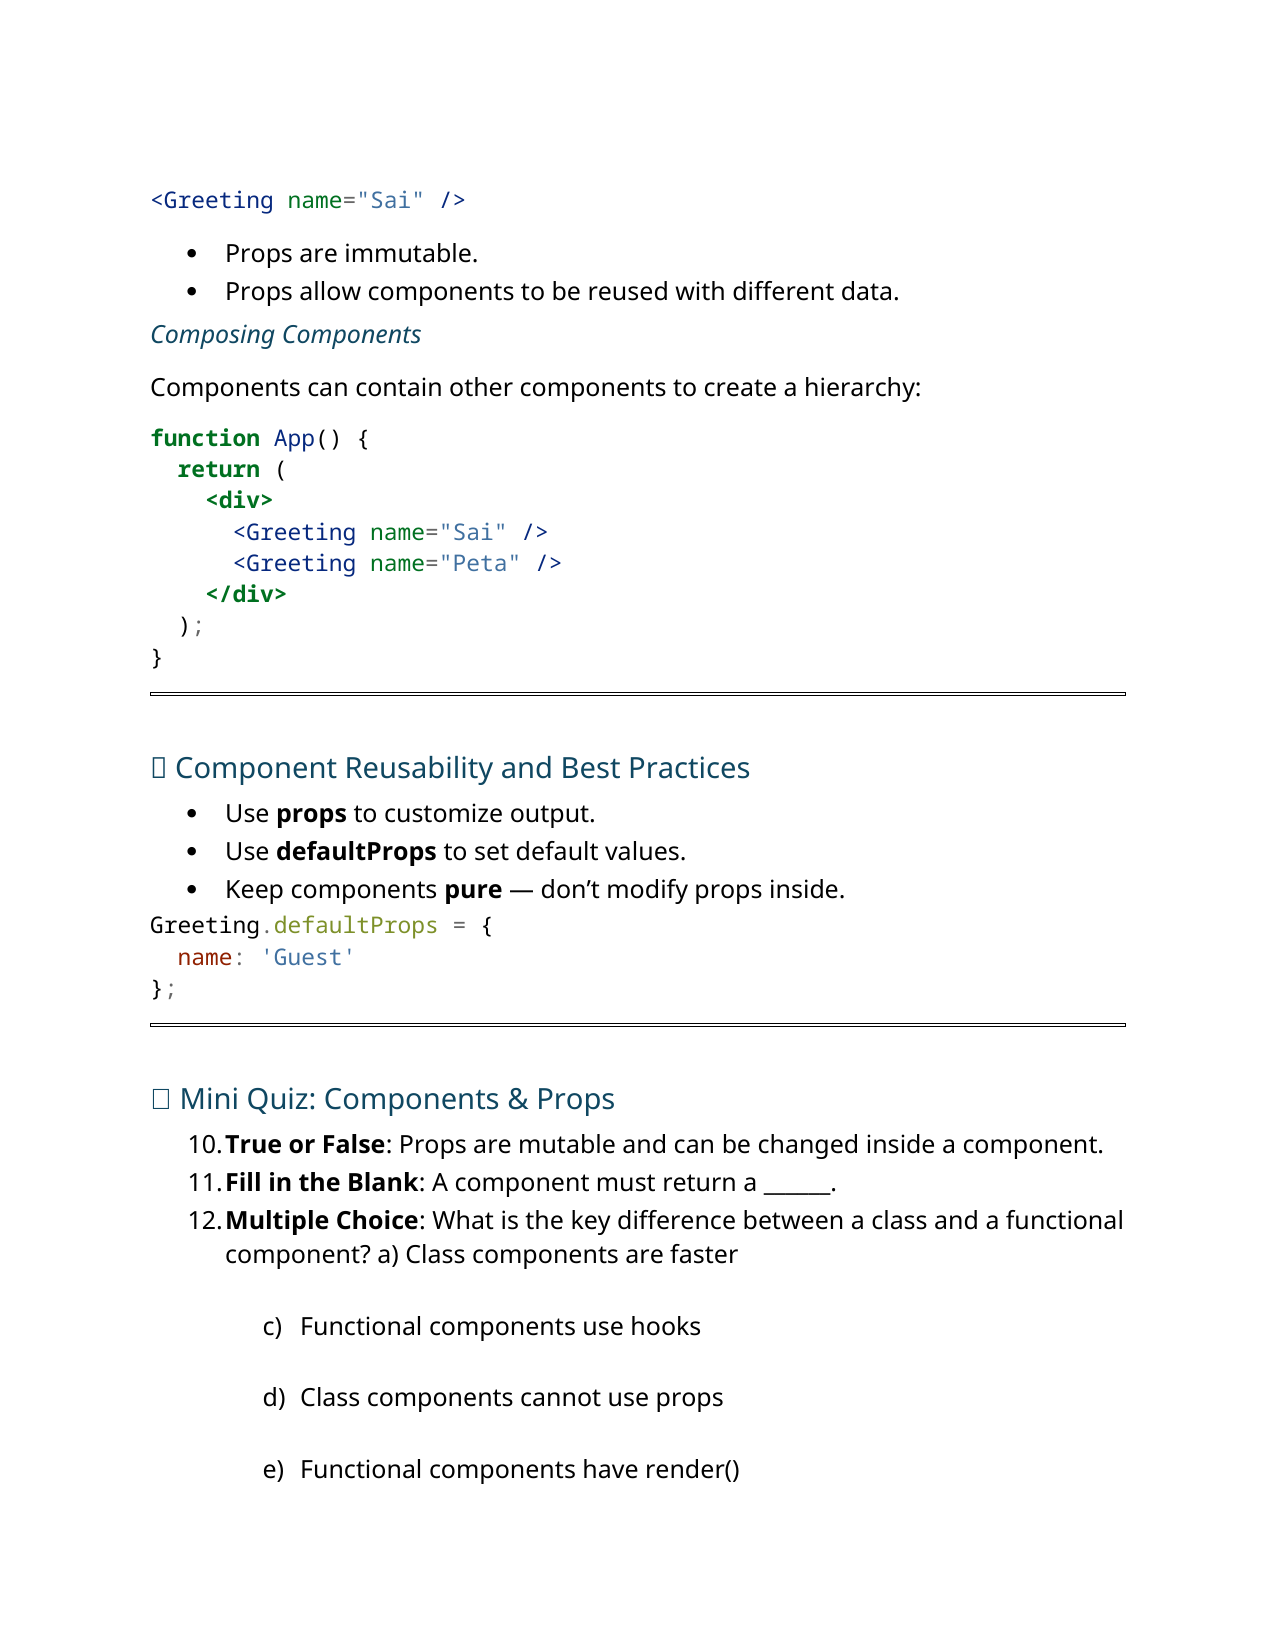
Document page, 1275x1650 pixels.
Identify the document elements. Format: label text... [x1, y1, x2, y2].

list Fill in the Blank: A component must return a ______. [187, 1164, 1125, 1198]
subtitle 🔄 Component Reusability and Best Practices [150, 748, 1125, 787]
list True or False: Props are mutable and can be changed inside a component. [187, 1127, 1125, 1161]
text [150, 150, 1125, 215]
text Components can contain other components to create a hierarchy: [150, 369, 1125, 403]
list Class components cannot use props [262, 1380, 1125, 1448]
list Multiple Choice: What is the key difference between a class and a functional component? a) Class components are faster [187, 1202, 1125, 1304]
list Use props to customize output. [187, 796, 1125, 830]
list Functional components have render() [262, 1452, 1125, 1486]
text Greeting.defaultProps = { name: 'Guest' }; [150, 909, 1125, 1003]
subtitle Composing Components [150, 316, 1125, 350]
list Props allow components to be reused with different data. [187, 274, 1125, 308]
list Functional components use hooks [262, 1308, 1125, 1376]
list Props are immutable. [187, 236, 1125, 270]
list Keep components pure — don’t modify props inside. [187, 871, 1125, 905]
text function App() { return ( <div> <Greeting name="Sai" /> <Greeting name="Peta" /> </div> ); } [150, 422, 1125, 672]
list Use defaultProps to set default values. [187, 833, 1125, 868]
subtitle 🧠 Mini Quiz: Components & Props [150, 1079, 1125, 1118]
